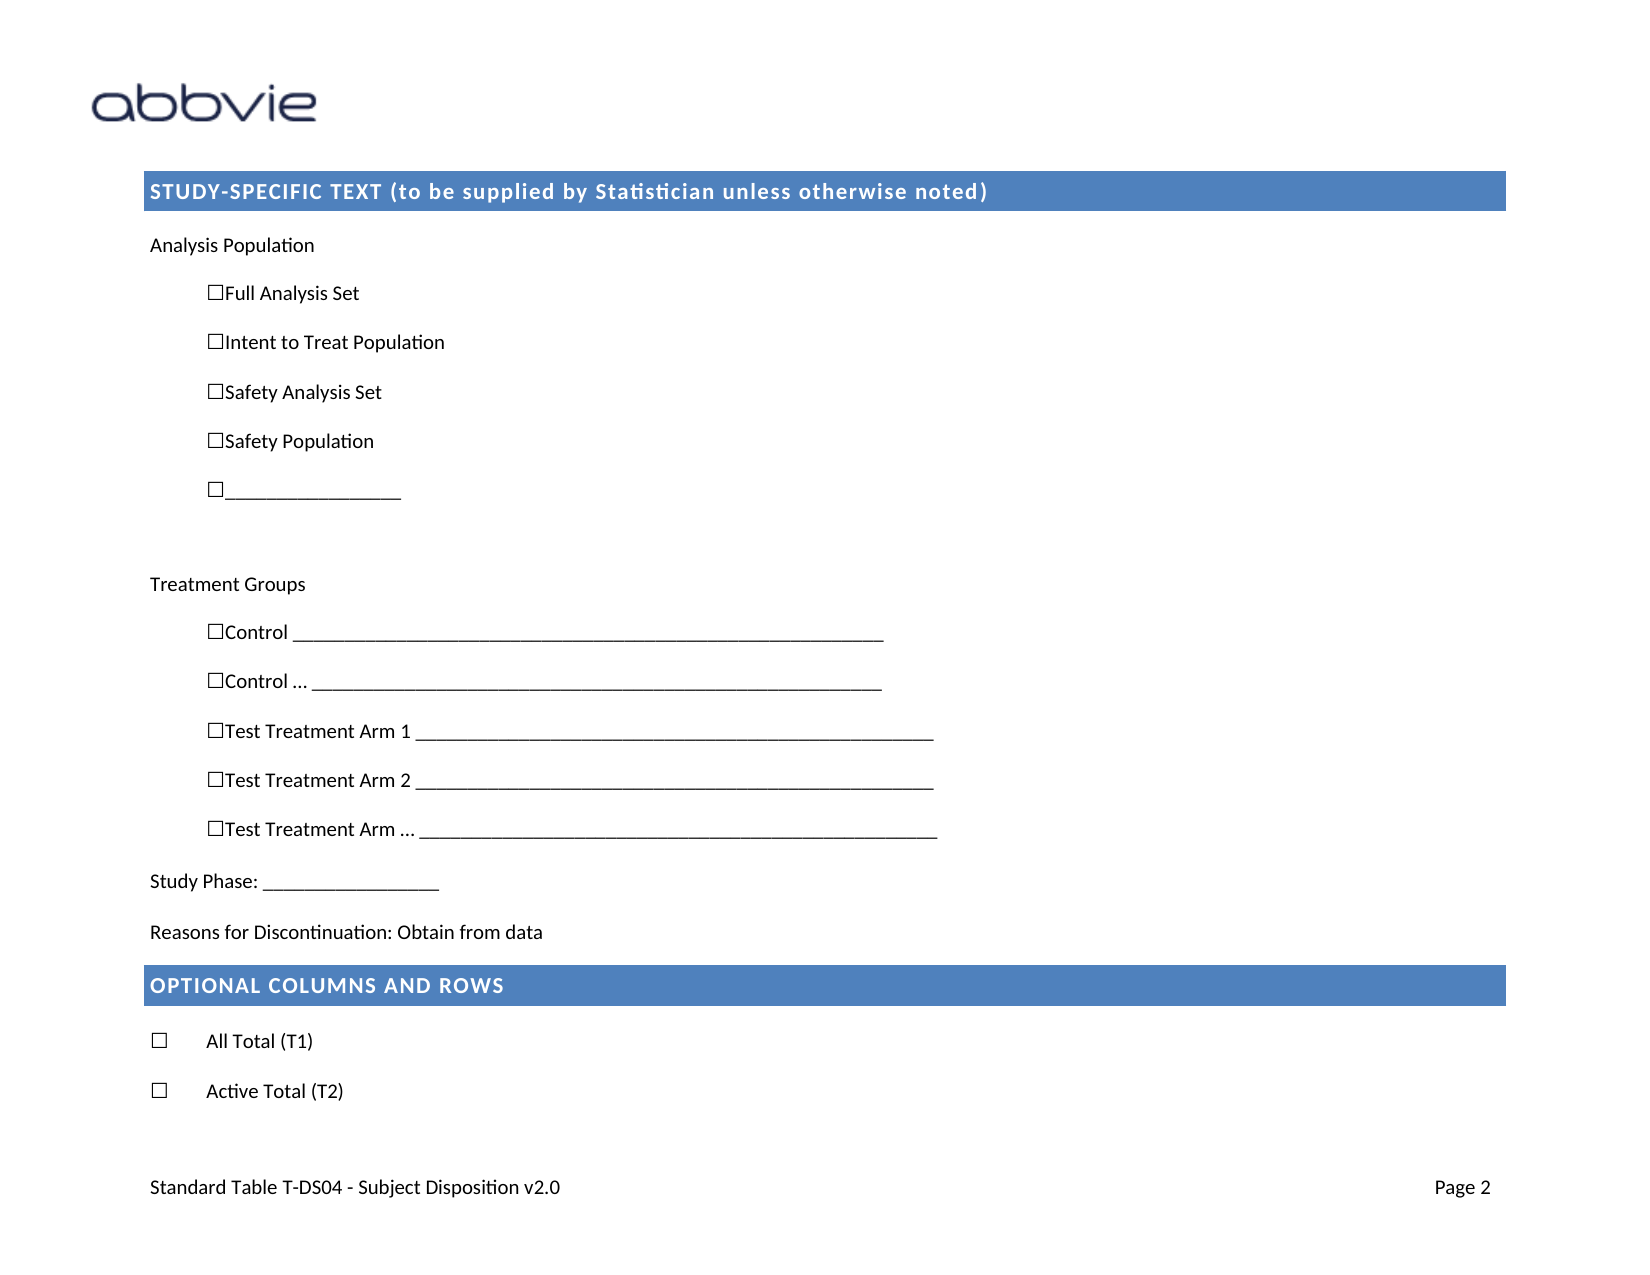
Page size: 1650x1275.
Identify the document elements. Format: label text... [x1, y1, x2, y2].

text Control _________________________________________________________ [150, 617, 1500, 646]
picture [75, 75, 335, 139]
text Test Treatment Arm … __________________________________________________ [150, 814, 1500, 843]
subtitle Optional Columns and Rows [150, 972, 1500, 999]
text Test Treatment Arm 2 __________________________________________________ [150, 765, 1500, 793]
text Active Total (T2) [150, 1076, 1500, 1104]
text _________________ [150, 476, 1500, 504]
text Test Treatment Arm 1 __________________________________________________ [150, 716, 1500, 744]
subtitle Study-Specific Text (to be supplied by Statistician unless otherwise noted) [150, 177, 1500, 205]
text Control … _______________________________________________________ [150, 667, 1500, 695]
text Study Phase: _________________ [150, 868, 1500, 894]
text Intent to Treat Population [150, 328, 1500, 356]
text Safety Population [150, 426, 1500, 455]
text Full Analysis Set [150, 278, 1500, 307]
text All Total (T1) [150, 1027, 1500, 1055]
text Treatment Groups [150, 571, 1500, 596]
text Safety Analysis Set [150, 377, 1500, 405]
text Reasons for Discontinuation: Obtain from data [150, 919, 1500, 944]
text Analysis Population [150, 232, 1500, 258]
